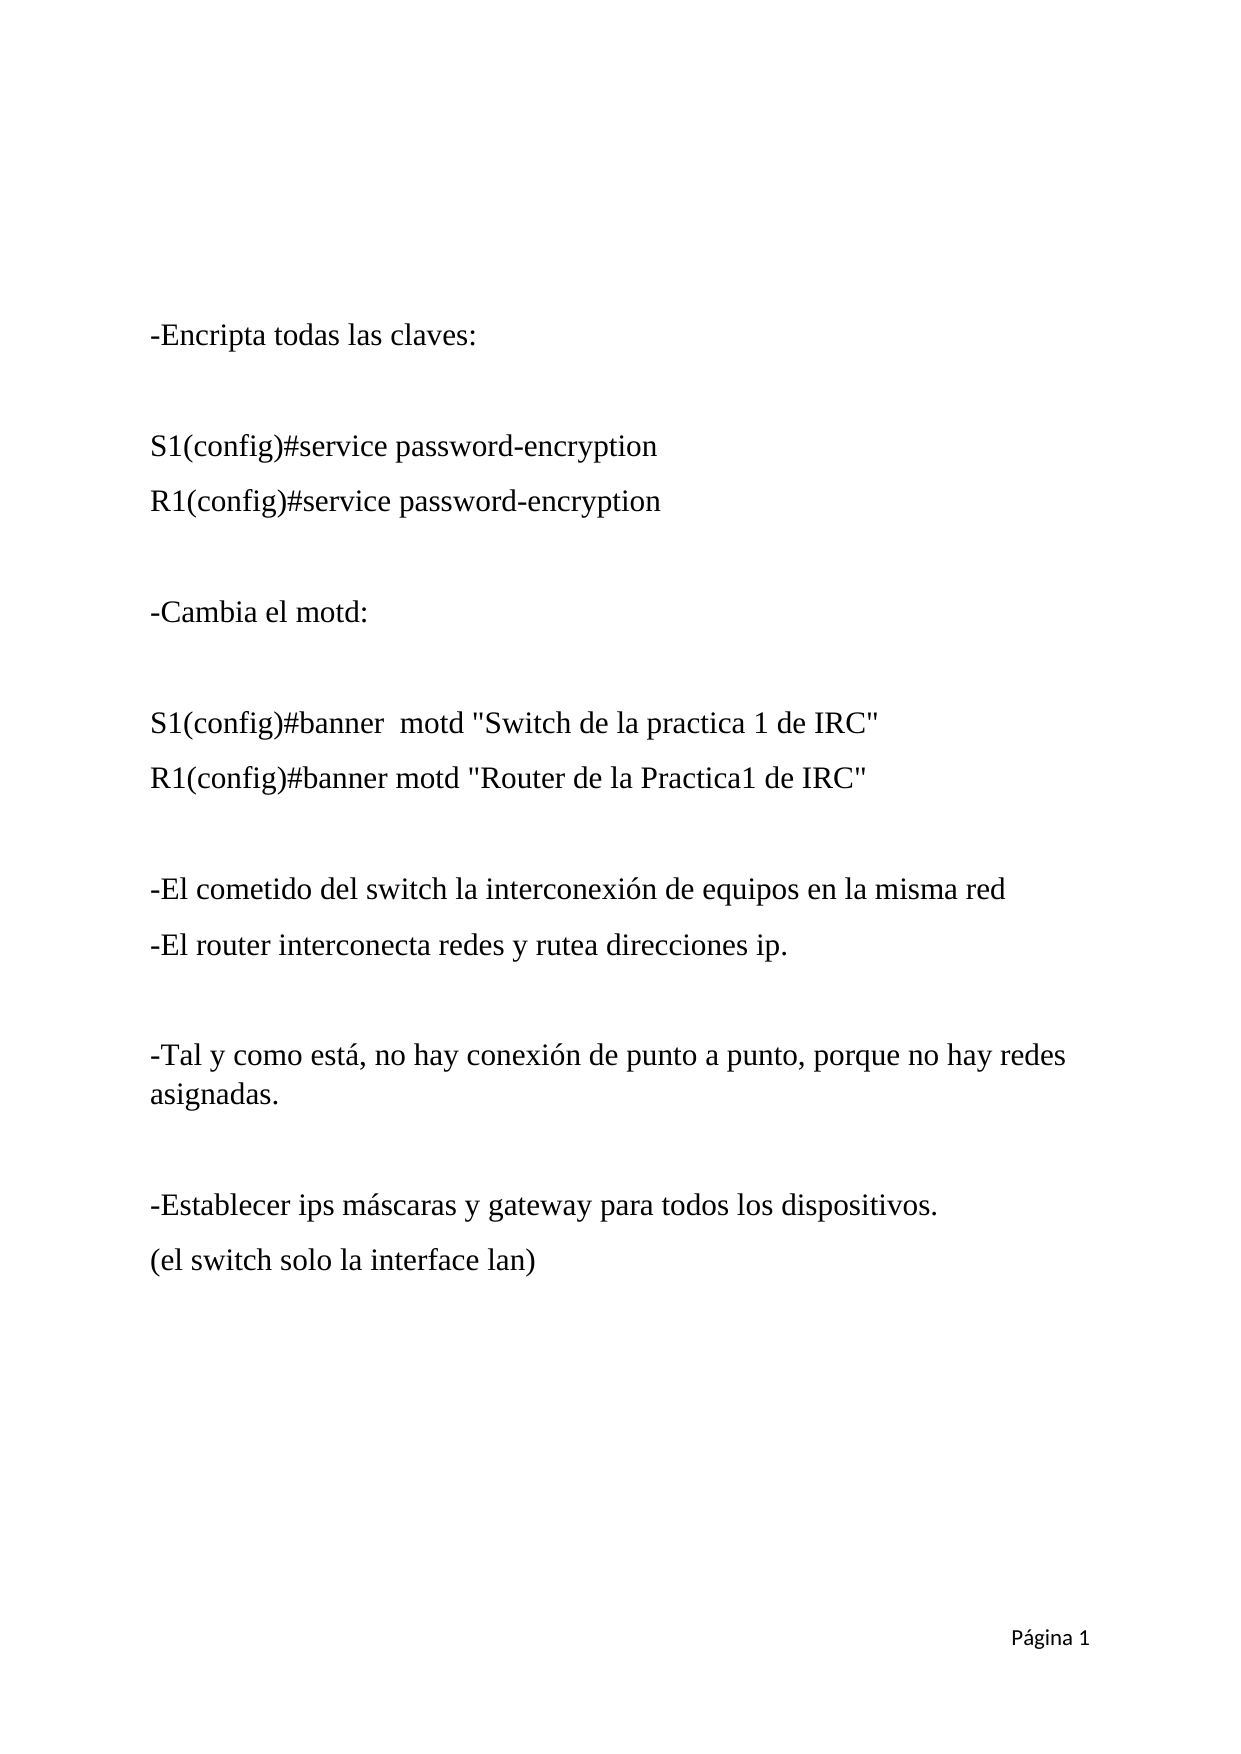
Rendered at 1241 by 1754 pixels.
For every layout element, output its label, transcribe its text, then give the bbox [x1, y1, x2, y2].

text (el switch solo la interface lan) [150, 1242, 1090, 1278]
text -Cambia el motd: [150, 593, 1090, 629]
text -El cometido del switch la interconexión de equipos en la misma red [150, 870, 1090, 906]
text -Encripta todas las claves: [150, 316, 1090, 352]
text R1(config)#service password-encryption [150, 482, 1090, 518]
text -Establecer ips máscaras y gateway para todos los dispositivos. [150, 1186, 1090, 1222]
text -Tal y como está, no hay conexión de punto a punto, porque no hay redes asignadas. [150, 1037, 1090, 1111]
text S1(config)#service password-encryption [150, 427, 1090, 463]
text R1(config)#banner motd "Router de la Practica1 de IRC" [150, 759, 1090, 796]
text -El router interconecta redes y rutea direcciones ip. [150, 926, 1090, 962]
text S1(config)#banner motd "Switch de la practica 1 de IRC" [150, 704, 1090, 740]
